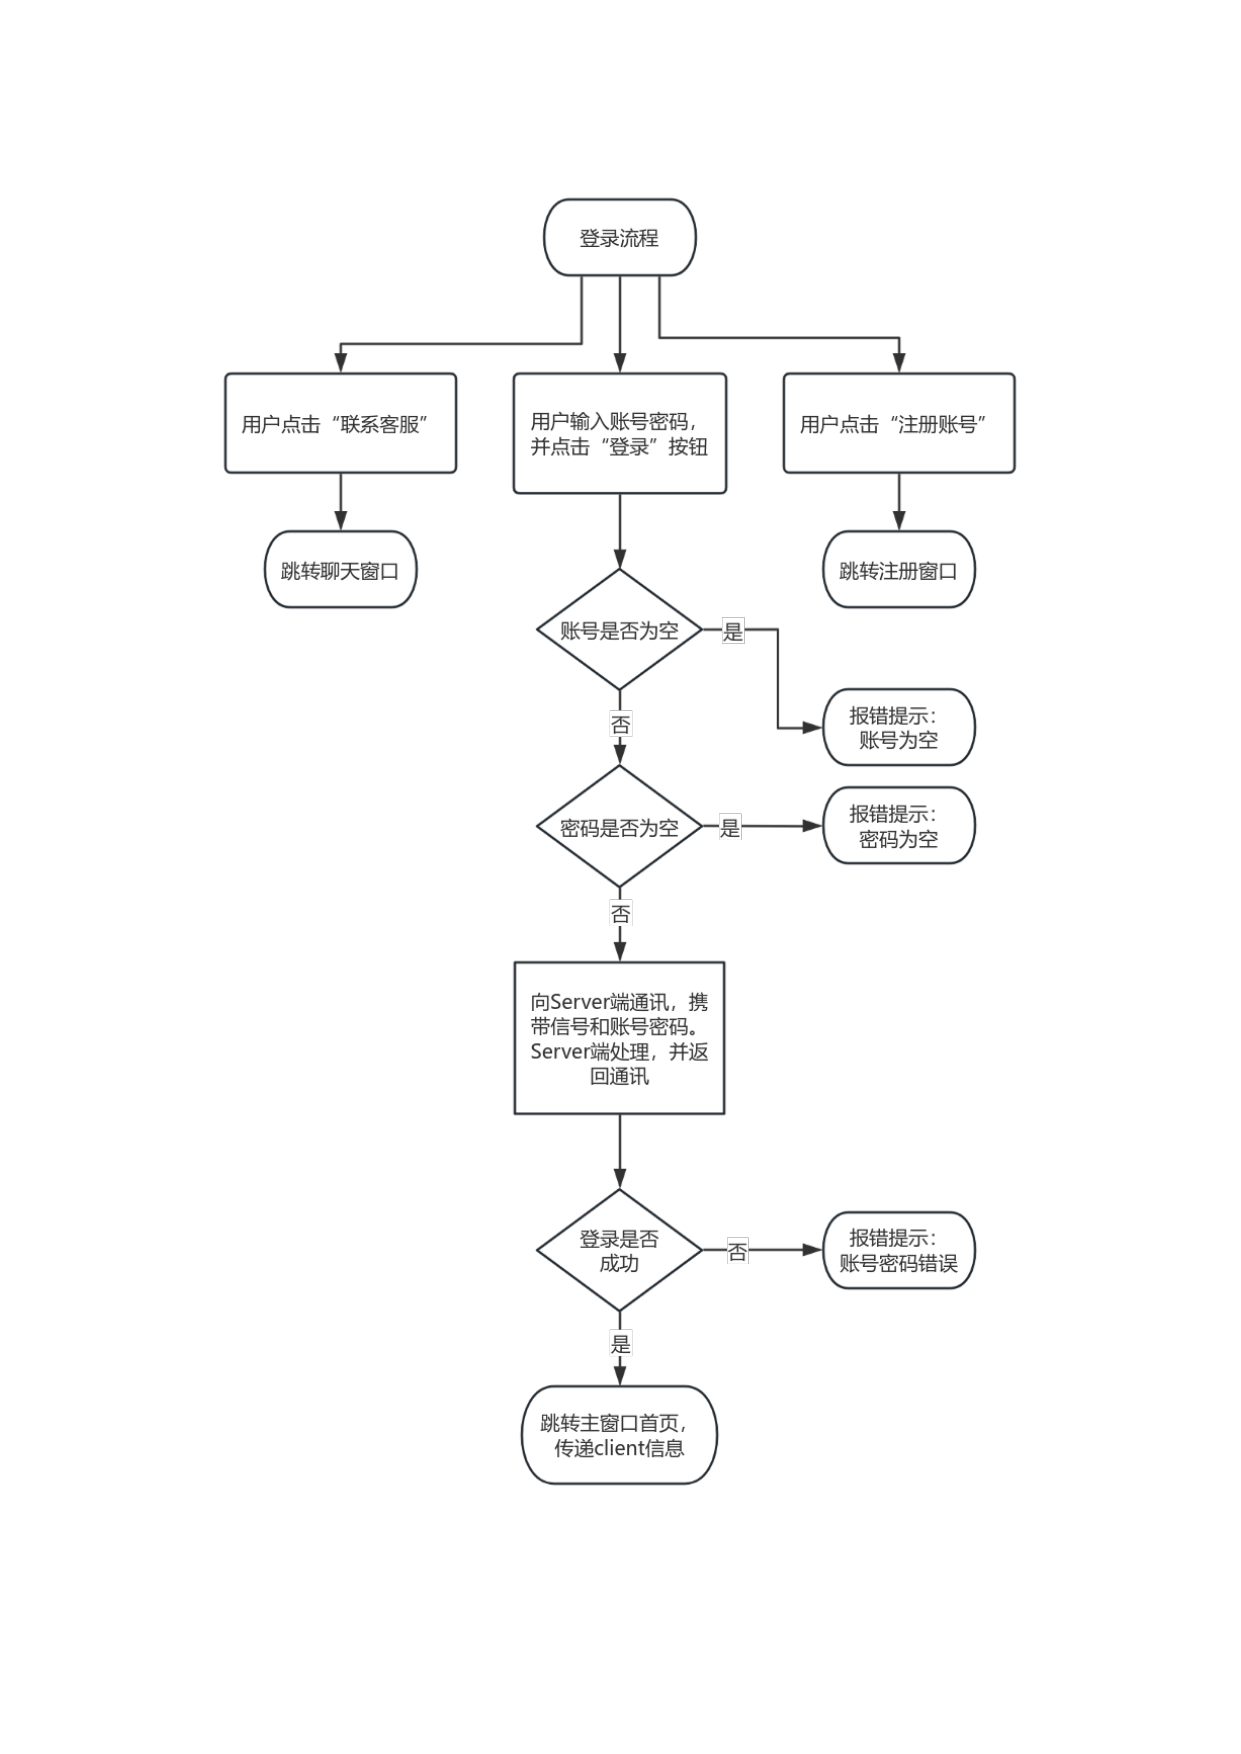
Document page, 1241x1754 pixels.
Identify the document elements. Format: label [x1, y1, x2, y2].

picture [187, 162, 1052, 1521]
